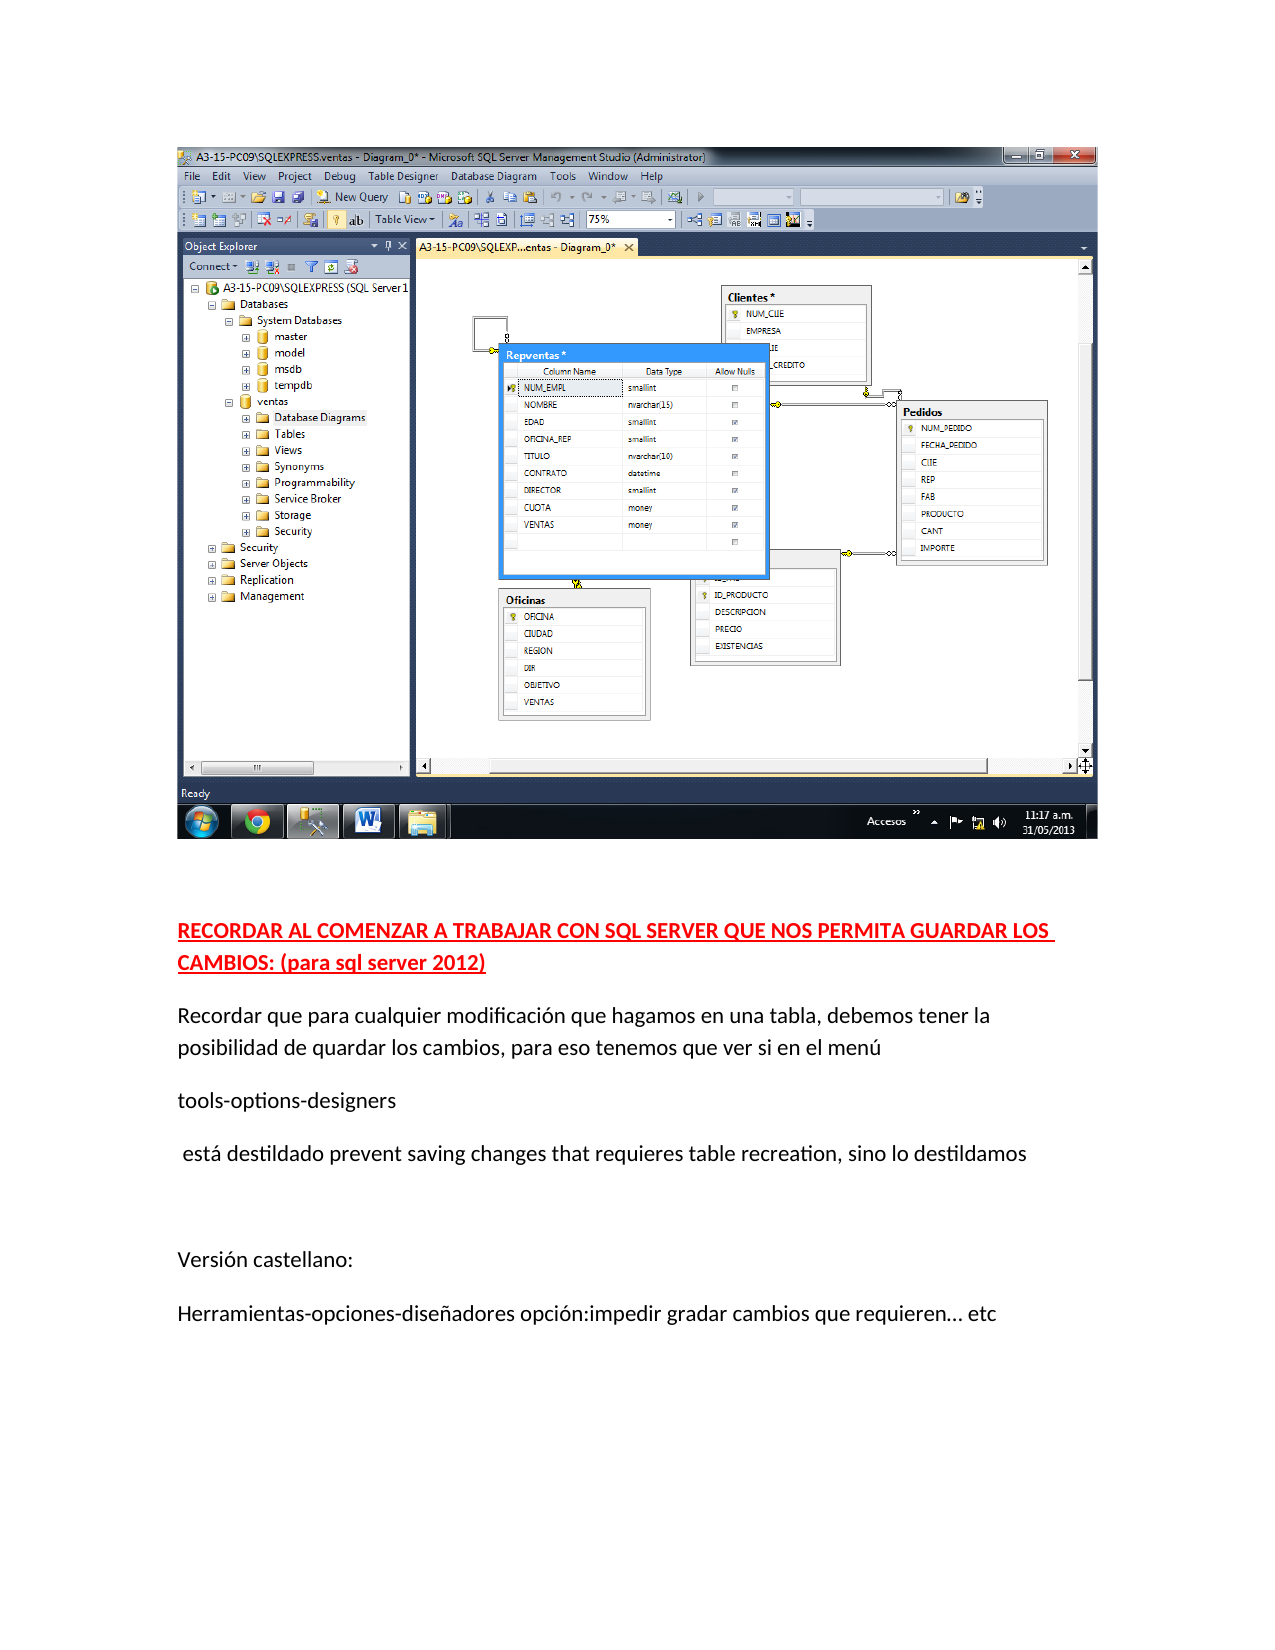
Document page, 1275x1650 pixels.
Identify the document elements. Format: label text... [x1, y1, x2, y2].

text RECORDAR AL COMENZAR A TRABAJAR CON SQL SERVER QUE NOS PERMITA GUARDAR LOS CAMBIOS: (para sql server 2012) [177, 916, 1098, 976]
text Recordar que para cualquier modificación que hagamos en una tabla, debemos tener la posibilidad de quardar los cambios, para eso tenemos que ver si en el menú [177, 1001, 1098, 1062]
text tools-options-designers [177, 1087, 1098, 1114]
text Herramientas-opciones-diseñadores opción:impedir gradar cambios que requieren… etc [177, 1299, 1098, 1327]
text está destildado prevent saving changes that requieres table recreation, sino lo destildamos [177, 1139, 1098, 1168]
picture [177, 147, 1098, 839]
text Versión castellano: [177, 1246, 1098, 1274]
